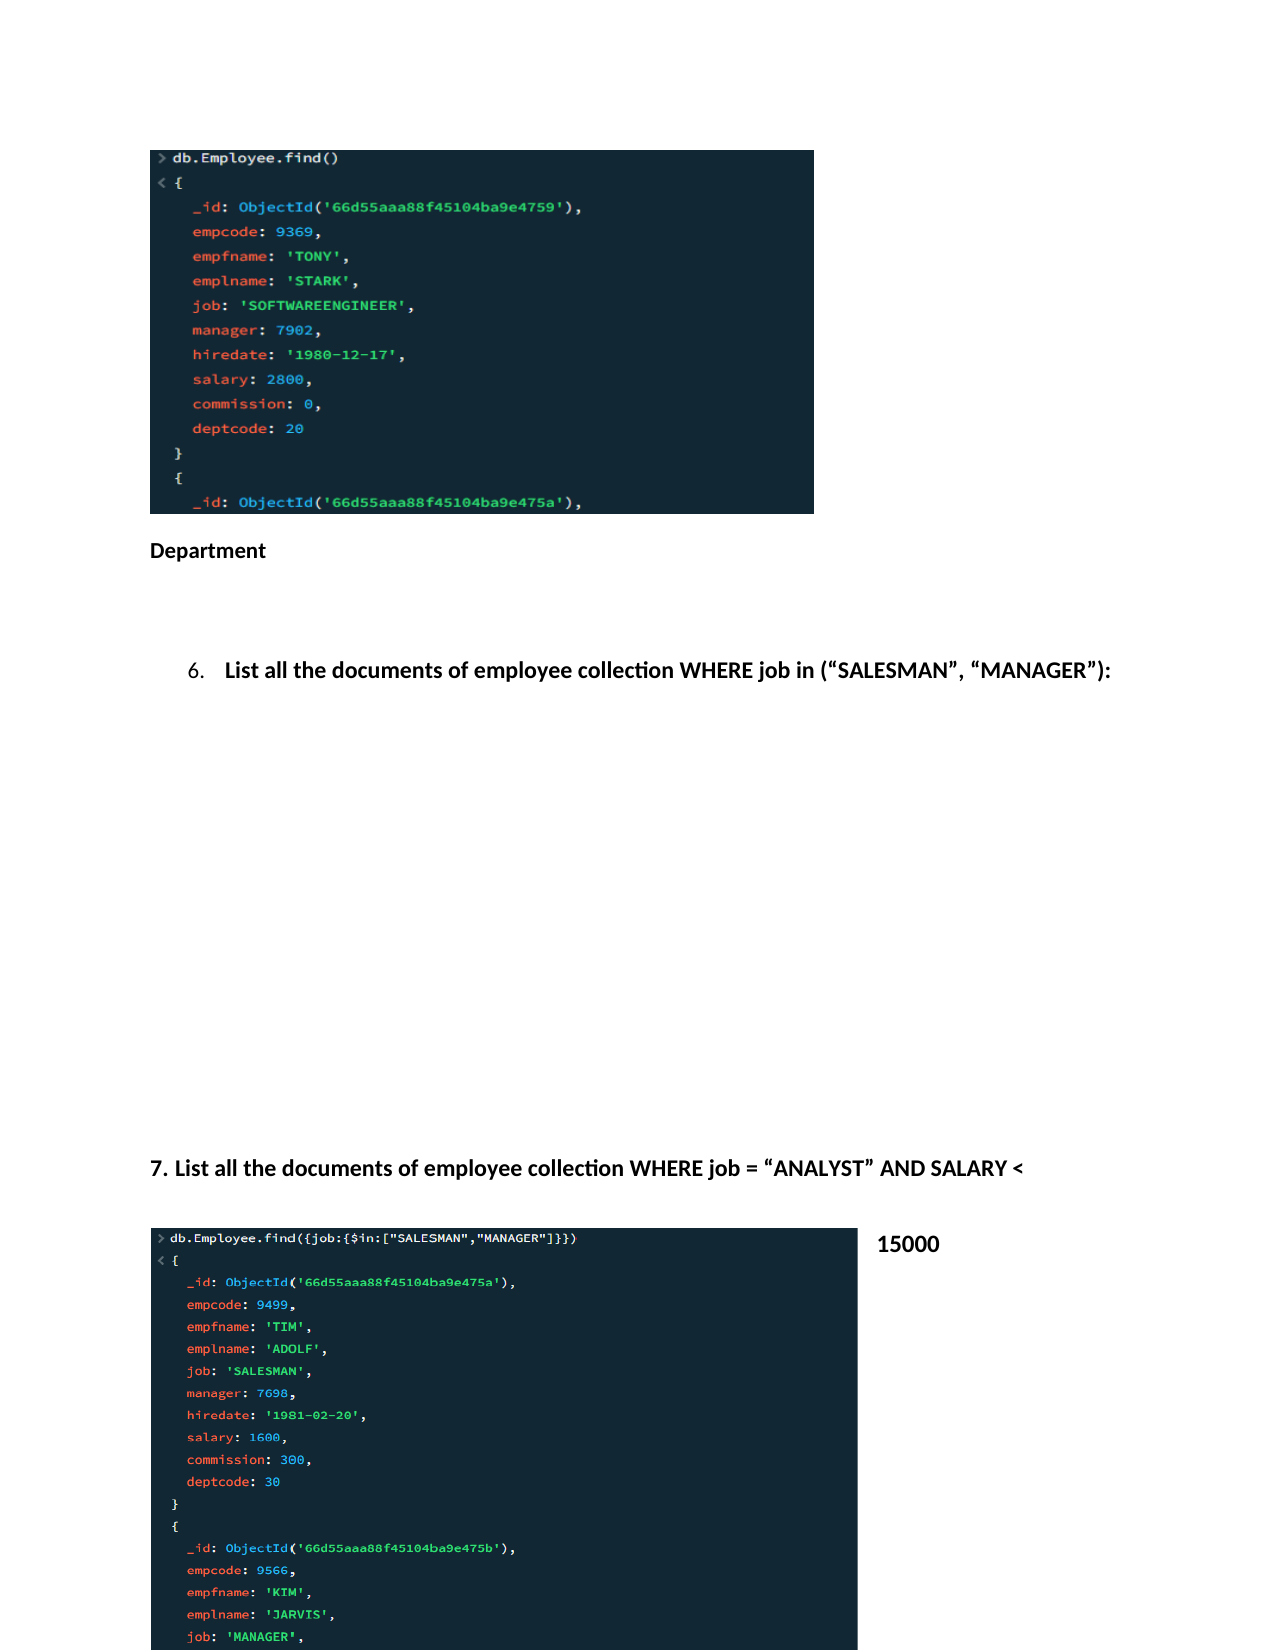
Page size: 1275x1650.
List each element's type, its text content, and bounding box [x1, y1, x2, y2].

picture [151, 1228, 858, 1650]
picture [150, 150, 814, 514]
list List all the documents of employee collection WHERE job in (“SALESMAN”, “MANAGER”): [187, 655, 1125, 685]
list List all the documents of employee collection WHERE job = “ANALYST” AND SALARY < [150, 1153, 1125, 1182]
text 15000 [858, 1228, 1125, 1258]
text Department [150, 536, 1125, 564]
